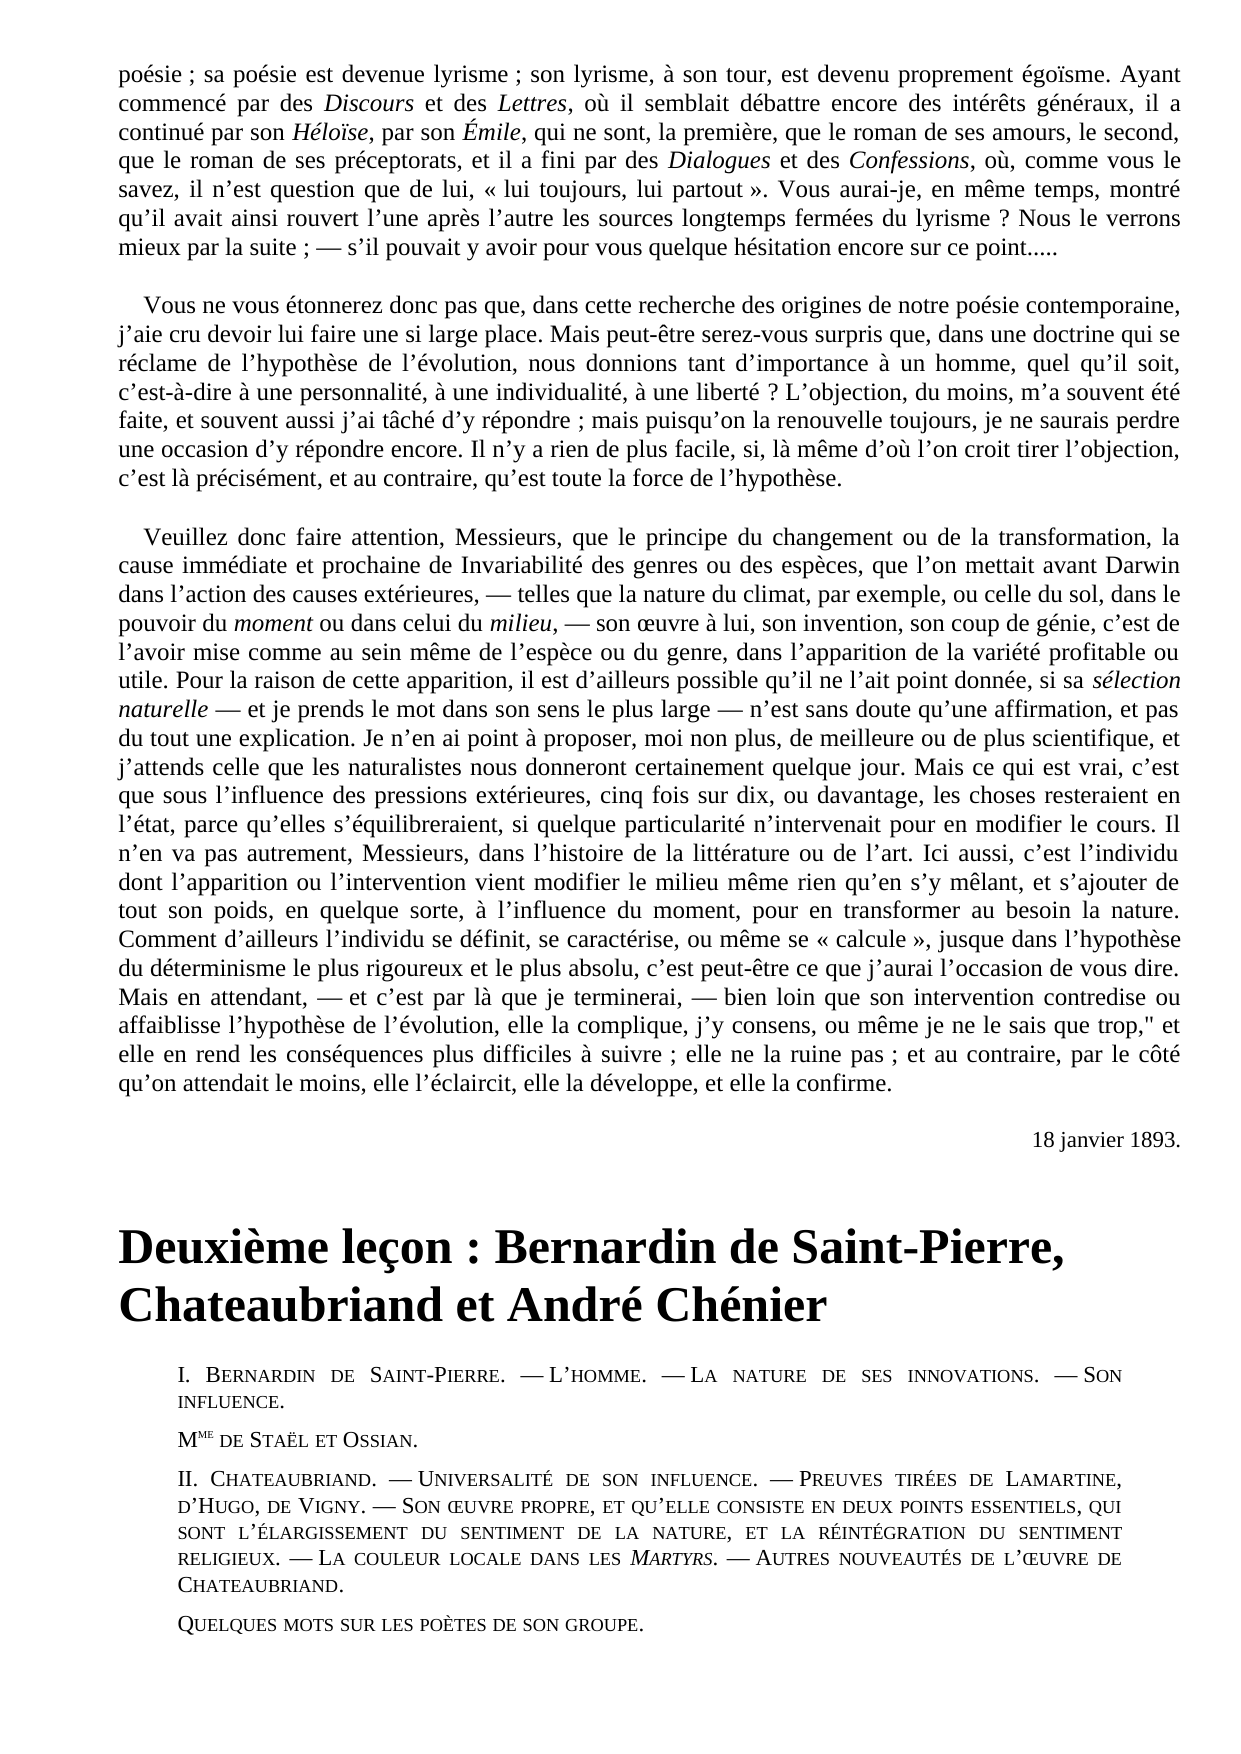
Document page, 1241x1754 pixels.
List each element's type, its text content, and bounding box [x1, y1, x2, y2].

text II. Chateaubriand. — Universalité de son influence. — Preuves tirées de Lamartine, d’Hugo, de Vigny. — Son œuvre propre, et qu’elle consiste en deux points essentiels, qui sont l’élargissement du sentiment de la nature, et la réintégration du sentiment religieux. — La couleur locale dans les Martyrs. — Autres nouveautés de l’œuvre de Chateaubriand. [177, 1465, 1122, 1597]
text Veuillez donc faire attention, Messieurs, que le principe du changement ou de la transformation, la cause immédiate et prochaine de Invariabilité des genres ou des espèces, que l’on mettait avant Darwin dans l’action des causes extérieures, — telles que la nature du climat, par exemple, ou celle du sol, dans le pouvoir du moment ou dans celui du milieu, — son œuvre à lui, son invention, son coup de génie, c’est de l’avoir mise comme au sein même de l’espèce ou du genre, dans l’apparition de la variété profitable ou utile. Pour la raison de cette apparition, il est d’ailleurs possible qu’il ne l’ait point donnée, si sa sélection naturelle — et je prends le mot dans son sens le plus large — n’est sans doute qu’une affirmation, et pas du tout une explication. Je n’en ai point à proposer, moi non plus, de meilleure ou de plus scientifique, et j’attends celle que les naturalistes nous donneront certainement quelque jour. Mais ce qui est vrai, c’est que sous l’influence des pressions extérieures, cinq fois sur dix, ou davantage, les choses resteraient en l’état, parce qu’elles s’équilibreraient, si quelque particularité n’intervenait pour en modifier le cours. Il n’en va pas autrement, Messieurs, dans l’histoire de la littérature ou de l’art. Ici aussi, c’est l’individu dont l’apparition ou l’intervention vient modifier le milieu même rien qu’en s’y mêlant, et s’ajouter de tout son poids, en quelque sorte, à l’influence du moment, pour en transformer au besoin la nature. Comment d’ailleurs l’individu se définit, se caractérise, ou même se « calcule », jusque dans l’hypothèse du déterminisme le plus rigoureux et le plus absolu, c’est peut-être ce que j’aurai l’occasion de vous dire. Mais en attendant, — et c’est par là que je terminerai, — bien loin que son intervention contredise ou affaiblisse l’hypothèse de l’évolution, elle la complique, j’y consens, ou même je ne le sais que trop," et elle en rend les conséquences plus difficiles à suivre ; elle ne la ruine pas ; et au contraire, par le côté qu’on attendait le moins, elle l’éclaircit, elle la développe, et elle la confirme. [118, 522, 1181, 1097]
text 18 janvier 1893. [118, 1127, 1181, 1153]
text Quelques mots sur les poètes de son groupe. [177, 1609, 1122, 1636]
text I. Bernardin de Saint-Pierre. — L’homme. — La nature de ses innovations. — Son influence. [177, 1361, 1122, 1414]
text C’est, Messieurs, j’ai tâché de vous le montrer, ce qui est arrivé à Rousseau. Son éloquence est devenue poésie ; sa poésie est devenue lyrisme ; son lyrisme, à son tour, est devenu proprement égoïsme. Ayant commencé par des Discours et des Lettres, où il semblait débattre encore des intérêts généraux, il a continué par son Héloïse, par son Émile, qui ne sont, la première, que le roman de ses amours, le second, que le roman de ses préceptorats, et il a fini par des Dialogues et des Confessions, où, comme vous le savez, il n’est question que de lui, « lui toujours, lui partout ». Vous aurai-je, en même temps, montré qu’il avait ainsi rouvert l’une après l’autre les sources longtemps fermées du lyrisme ? Nous le verrons mieux par la suite ; — s’il pouvait y avoir pour vous quelque hésitation encore sur ce point..... [118, 59, 1181, 260]
text Mme de Staël et Ossian. [177, 1426, 1122, 1453]
subtitle Deuxième leçon : Bernardin de Saint-Pierre, Chateaubriand et André Chénier [118, 1217, 1181, 1332]
text Vous ne vous étonnerez donc pas que, dans cette recherche des origines de notre poésie contemporaine, j’aie cru devoir lui faire une si large place. Mais peut-être serez-vous surpris que, dans une doctrine qui se réclame de l’hypothèse de l’évolution, nous donnions tant d’importance à un homme, quel qu’il soit, c’est-à-dire à une personnalité, à une individualité, à une liberté ? L’objection, du moins, m’a souvent été faite, et souvent aussi j’ai tâché d’y répondre ; mais puisqu’on la renouvelle toujours, je ne saurais perdre une occasion d’y répondre encore. Il n’y a rien de plus facile, si, là même d’où l’on croit tirer l’objection, c’est là précisément, et au contraire, qu’est toute la force de l’hypothèse. [118, 290, 1181, 492]
